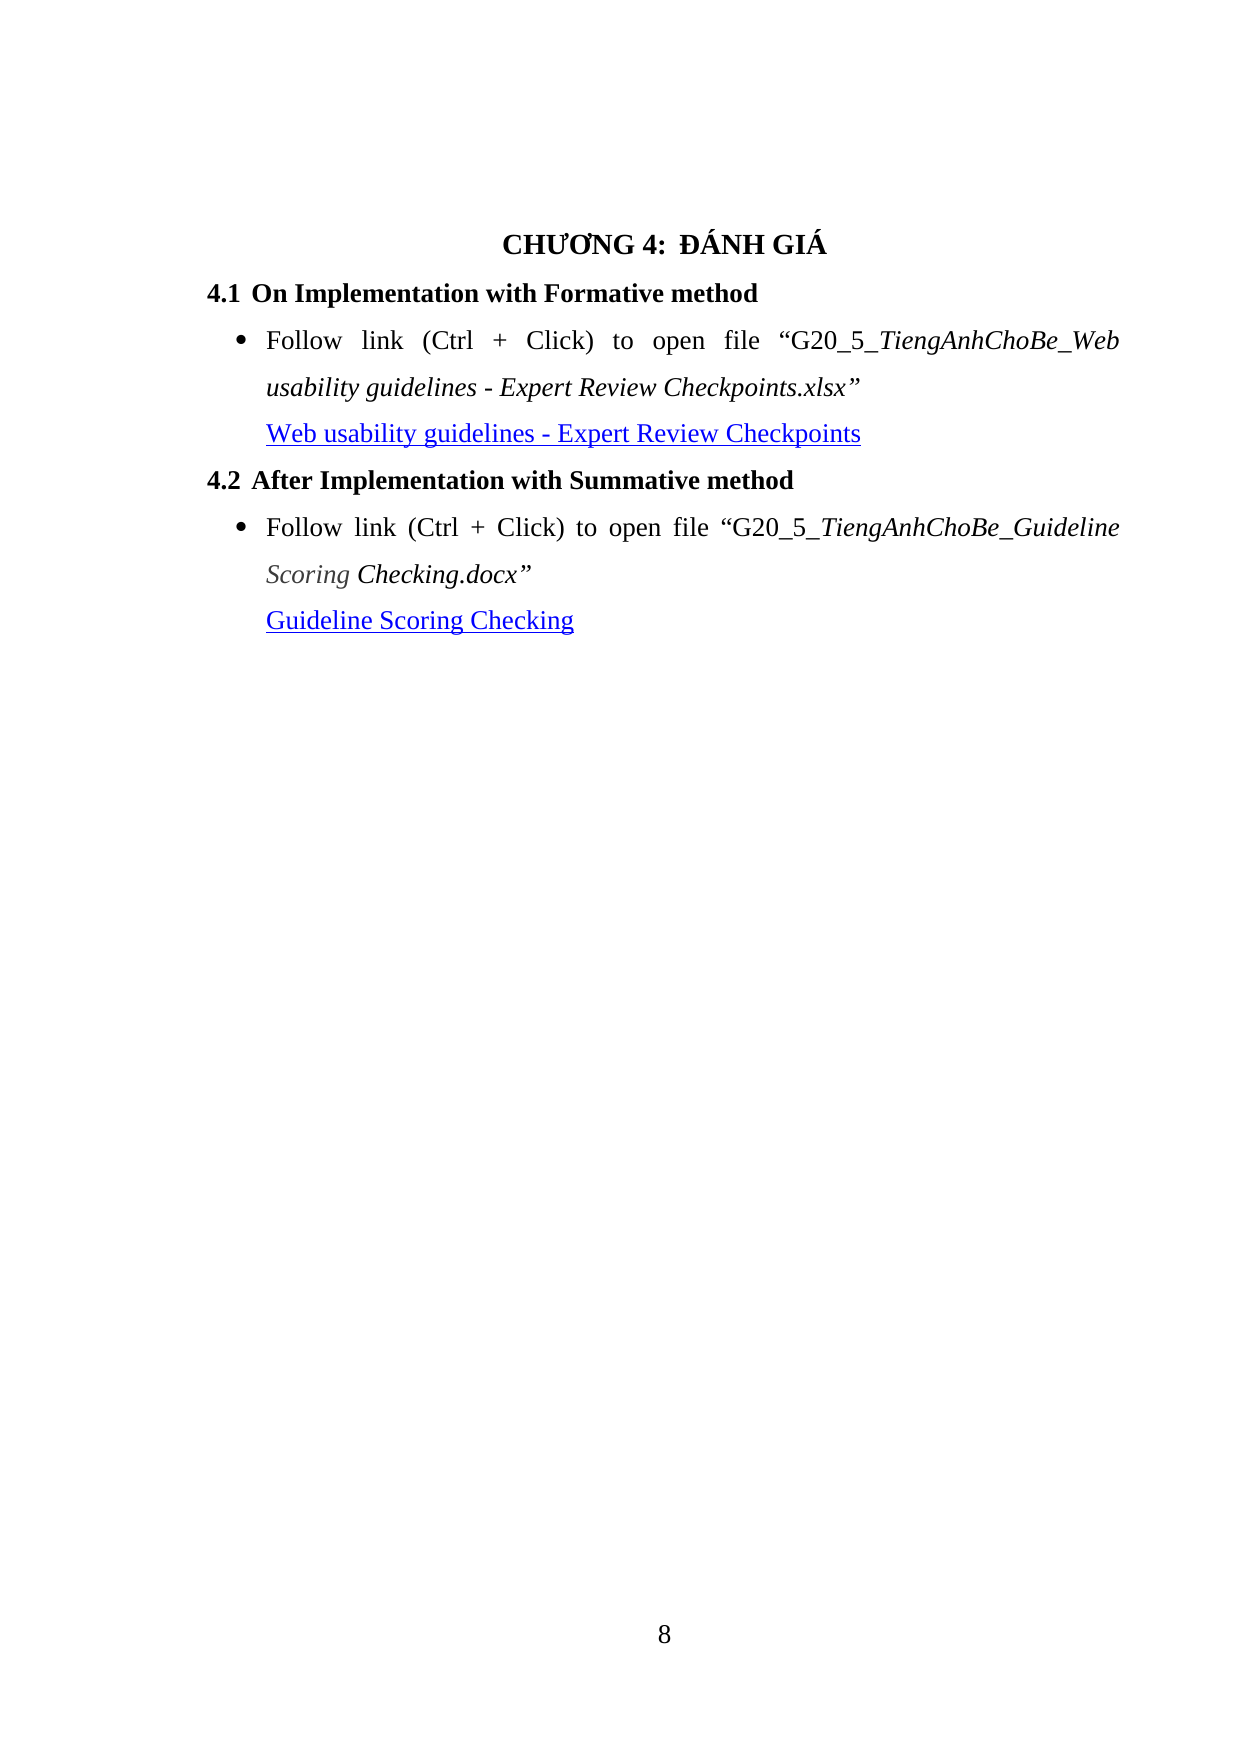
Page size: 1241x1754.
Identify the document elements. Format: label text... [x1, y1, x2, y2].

list Web usability guidelines - Expert Review Checkpoints [266, 418, 1122, 449]
list Guideline Scoring Checking [266, 604, 1122, 636]
subtitle ĐÁNH GIÁ [207, 227, 1122, 261]
list Follow link (Ctrl + Click) to open file “G20_5_TiengAnhChoBe_Web usability guidelines - Expert Review Checkpoints.xlsx” [236, 324, 1122, 402]
list Follow link (Ctrl + Click) to open file “G20_5_TiengAnhChoBe_Guideline Scoring Checking.docx” [236, 511, 1122, 589]
subtitle On Implementation with Formative method [207, 277, 1122, 309]
subtitle After Implementation with Summative method [207, 464, 1122, 495]
